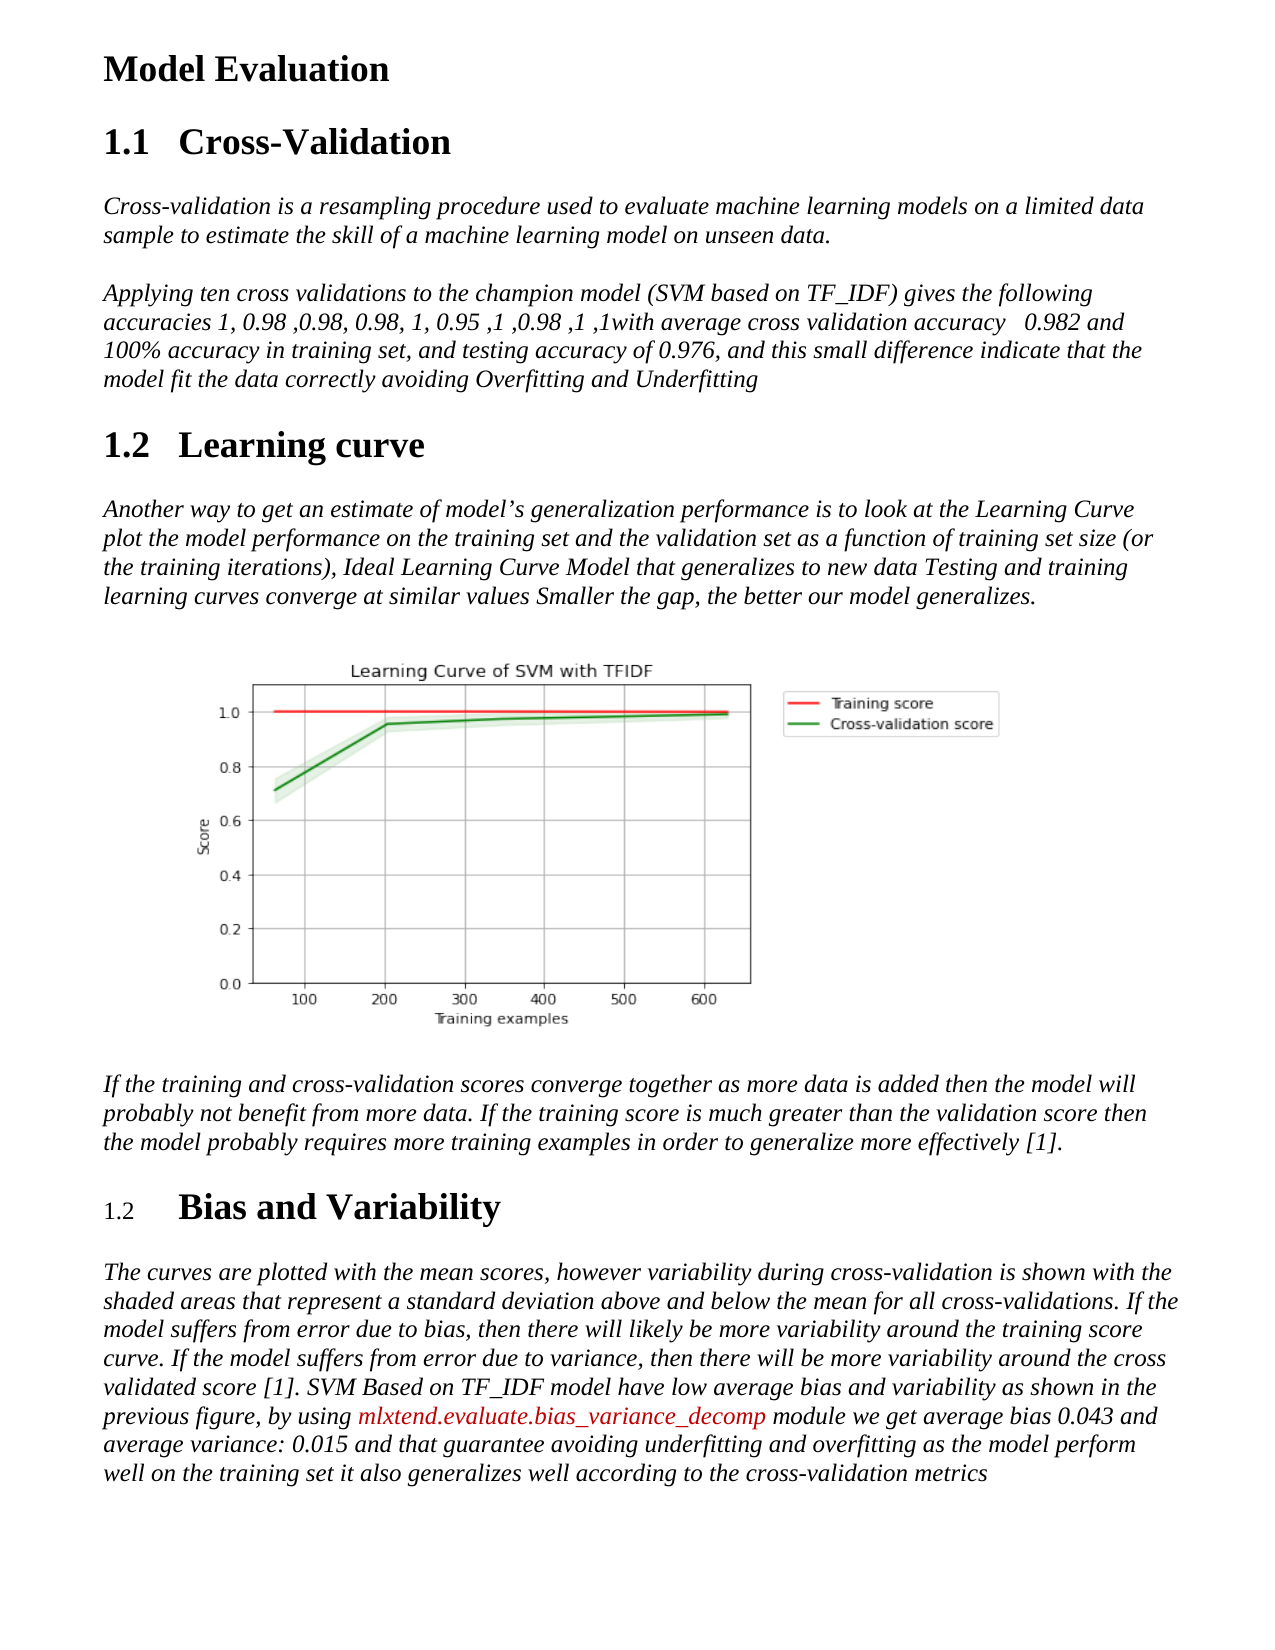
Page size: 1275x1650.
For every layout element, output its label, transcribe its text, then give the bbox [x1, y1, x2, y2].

text The curves are plotted with the mean scores, however variability during cross-validation is shown with the shaded areas that represent a standard deviation above and below the mean for all cross-validations. If the model suffers from error due to bias, then there will likely be more variability around the training score curve. If the model suffers from error due to variance, then there will be more variability around the cross validated score [1]. SVM Based on TF_IDF model have low average bias and variability as shown in the previous figure, by using mlxtend.evaluate.bias_variance_decomp module we get average bias 0.043 and average variance: 0.015 and that guarantee avoiding underfitting and overfitting as the model perform well on the training set it also generalizes well according to the cross-validation metrics [103, 1257, 1181, 1487]
list Bias and Variability [103, 1185, 1181, 1228]
text If the training and cross-validation scores converge together as more data is added then the model will probably not benefit from more data. If the training score is much greater than the validation score then the model probably requires more training examples in order to generalize more effectively [1]. [103, 1069, 1181, 1156]
text Model Evaluation [103, 47, 1181, 90]
text Applying ten cross validations to the champion model (SVM based on TF_IDF) gives the following accuracies 1, 0.98 ,0.98, 0.98, 1, 0.95 ,1 ,0.98 ,1 ,1with average cross validation accuracy 0.982 and 100% accuracy in training set, and testing accuracy of 0.976, and this small difference indicate that the model fit the data correctly avoiding Overfitting and Underfitting [103, 278, 1181, 393]
text 1.2 Learning curve [103, 422, 1181, 465]
list Cross-Validation [103, 119, 1181, 162]
text Cross-validation is a resampling procedure used to evaluate machine learning models on a limited data sample to estimate the skill of a machine learning model on unseen data. [103, 191, 1181, 249]
picture [187, 654, 1009, 1035]
text Another way to get an estimate of model’s generalization performance is to look at the Learning Curve plot the model performance on the training set and the validation set as a function of training set size (or the training iterations), Ideal Learning Curve Model that generalizes to new data Testing and training learning curves converge at similar values Smaller the gap, the better our model generalizes. [103, 494, 1181, 609]
